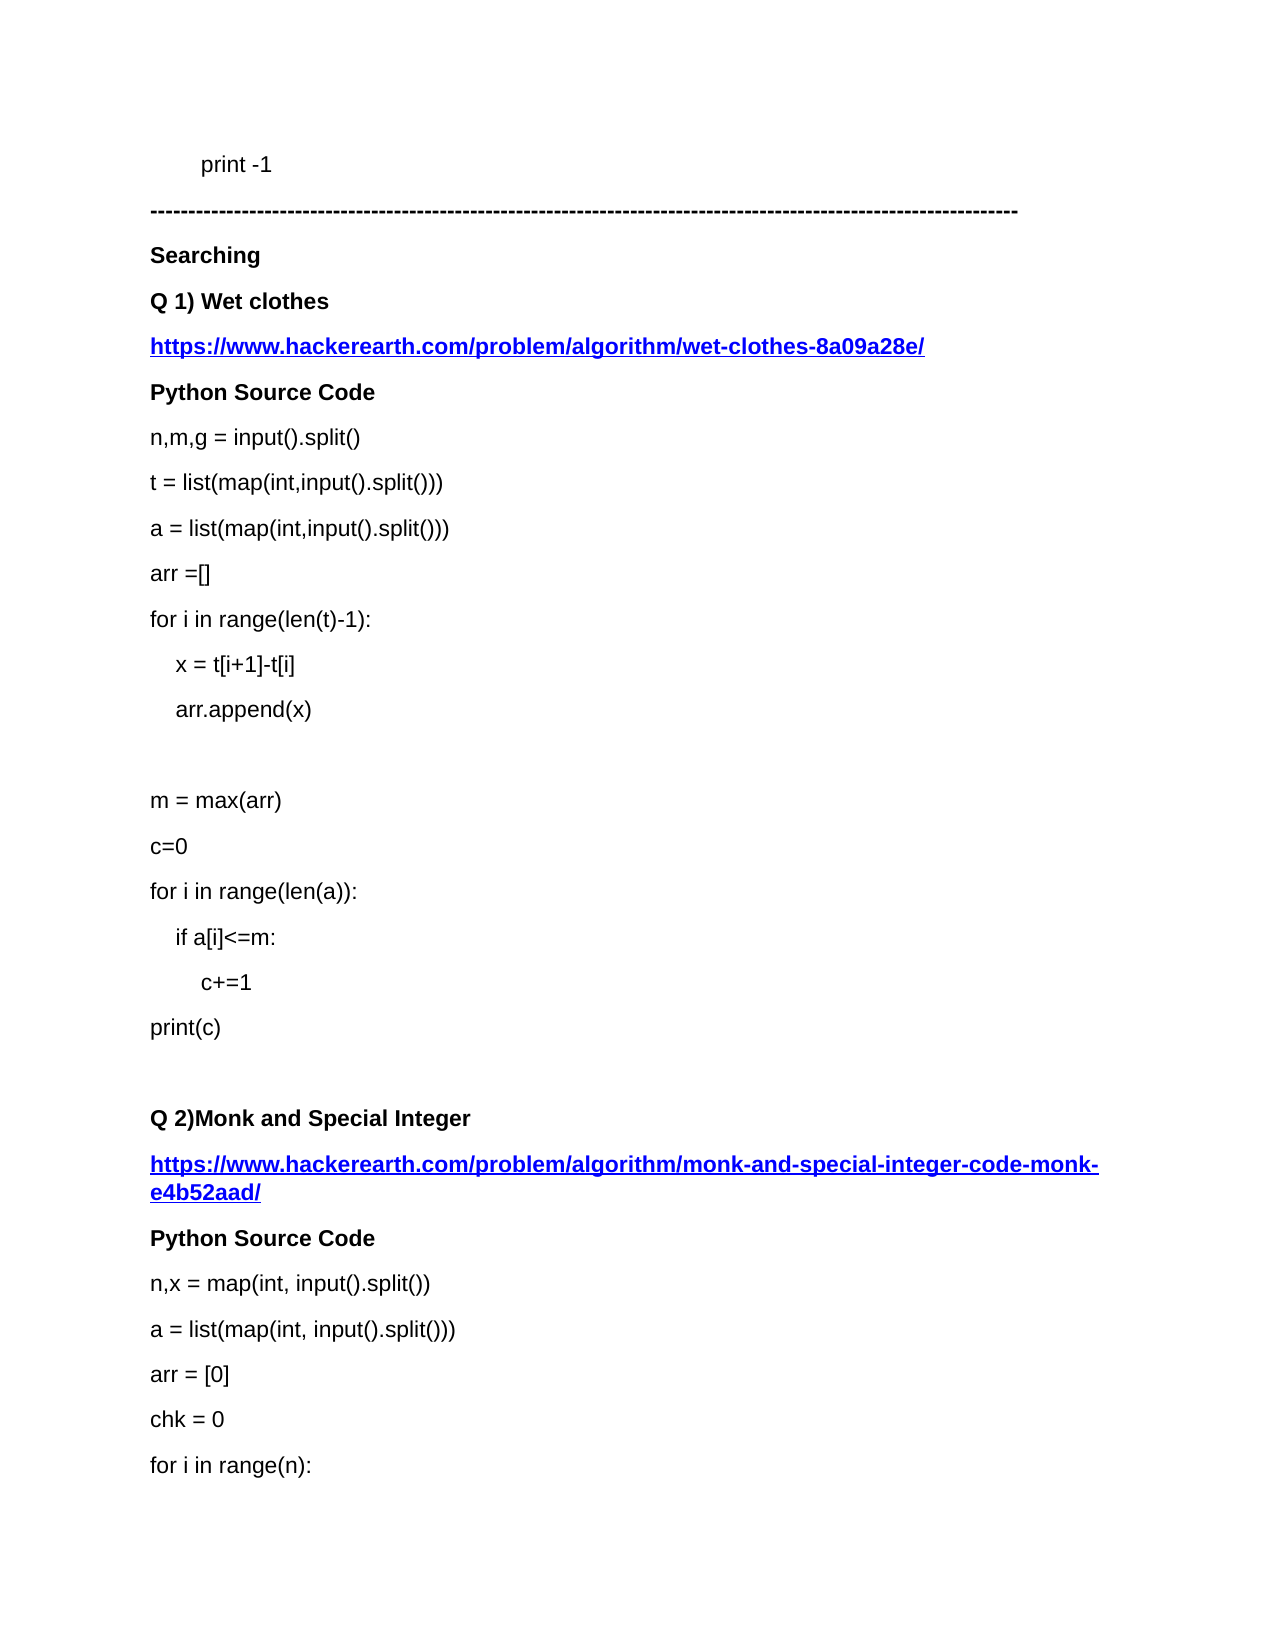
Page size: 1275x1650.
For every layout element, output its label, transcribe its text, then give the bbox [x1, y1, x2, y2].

text n,m,g = input().split() [150, 422, 1125, 451]
text chk = 0 [150, 1405, 1125, 1434]
text print -1 [150, 150, 1125, 179]
text https://www.hackerearth.com/problem/algorithm/wet-clothes-8a09a28e/ [150, 332, 1125, 360]
text c=0 [150, 831, 1125, 860]
text arr.append(x) [150, 695, 1125, 724]
text Python Source Code [150, 377, 1125, 406]
text n,x = map(int, input().split()) [150, 1269, 1125, 1297]
text Q 2)Monk and Special Integer [150, 1104, 1125, 1132]
text if a[i]<=m: [150, 922, 1125, 951]
text a = list(map(int,input().split())) [150, 513, 1125, 542]
text ------------------------------------------------------------------------------------------------------------------ [150, 195, 1125, 224]
text arr = [0] [150, 1359, 1125, 1388]
text for i in range(n): [150, 1450, 1125, 1479]
text print(c) [150, 1013, 1125, 1042]
text Q 1) Wet clothes [150, 286, 1125, 315]
text t = list(map(int,input().split())) [150, 468, 1125, 497]
text https://www.hackerearth.com/problem/algorithm/monk-and-special-integer-code-monk-e4b52aad/ [150, 1149, 1125, 1207]
text c+=1 [150, 967, 1125, 996]
text Searching [150, 241, 1125, 269]
text for i in range(len(t)-1): [150, 604, 1125, 633]
text m = max(arr) [150, 786, 1125, 814]
text a = list(map(int, input().split())) [150, 1314, 1125, 1343]
text arr =[] [150, 559, 1125, 587]
text x = t[i+1]-t[i] [150, 649, 1125, 678]
text Python Source Code [150, 1223, 1125, 1252]
text for i in range(len(a)): [150, 877, 1125, 905]
